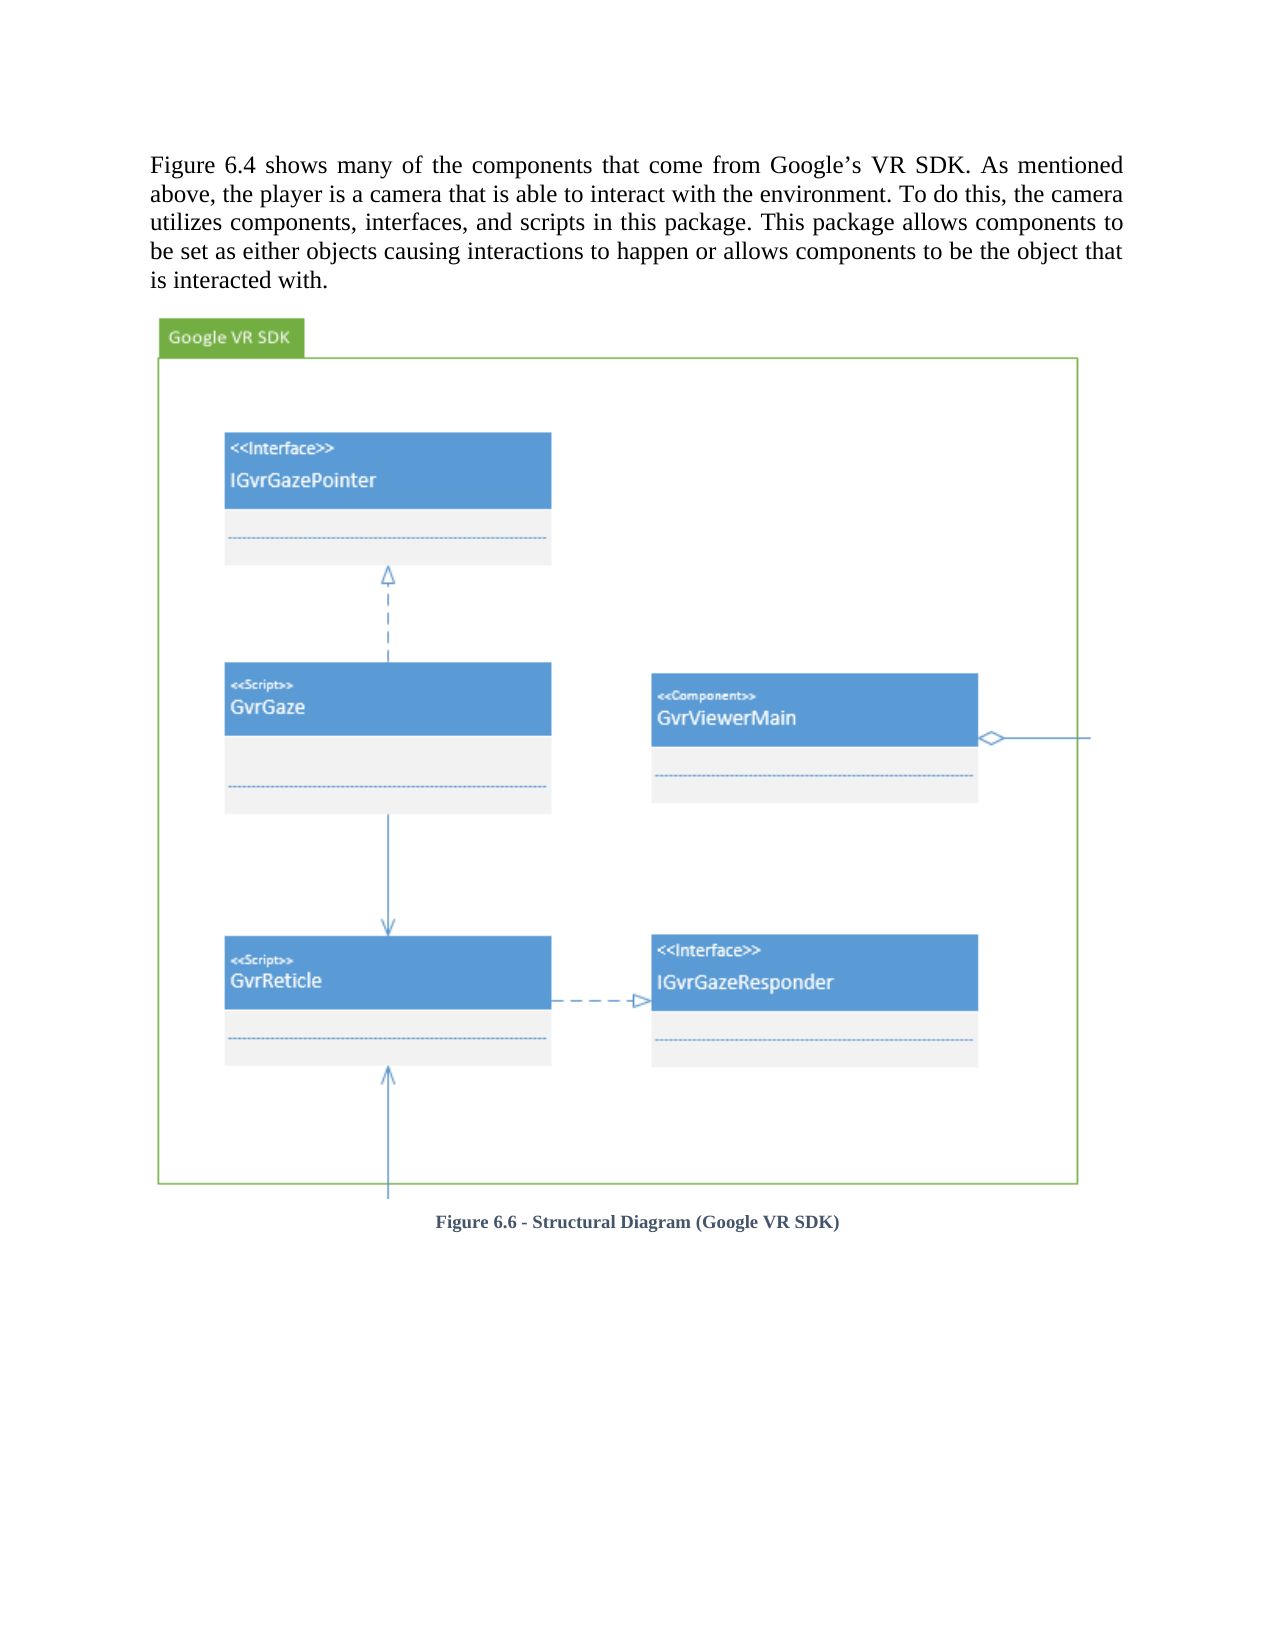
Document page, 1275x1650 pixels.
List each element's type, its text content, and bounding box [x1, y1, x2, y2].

text Figure 6.4 shows many of the components that come from Google’s VR SDK. As mentioned above, the player is a camera that is able to interact with the environment. To do this, the camera utilizes components, interfaces, and scripts in this package. This package allows components to be set as either objects causing interactions to happen or allows components to be the object that is interacted with. [150, 150, 1125, 294]
picture [150, 306, 1091, 1199]
